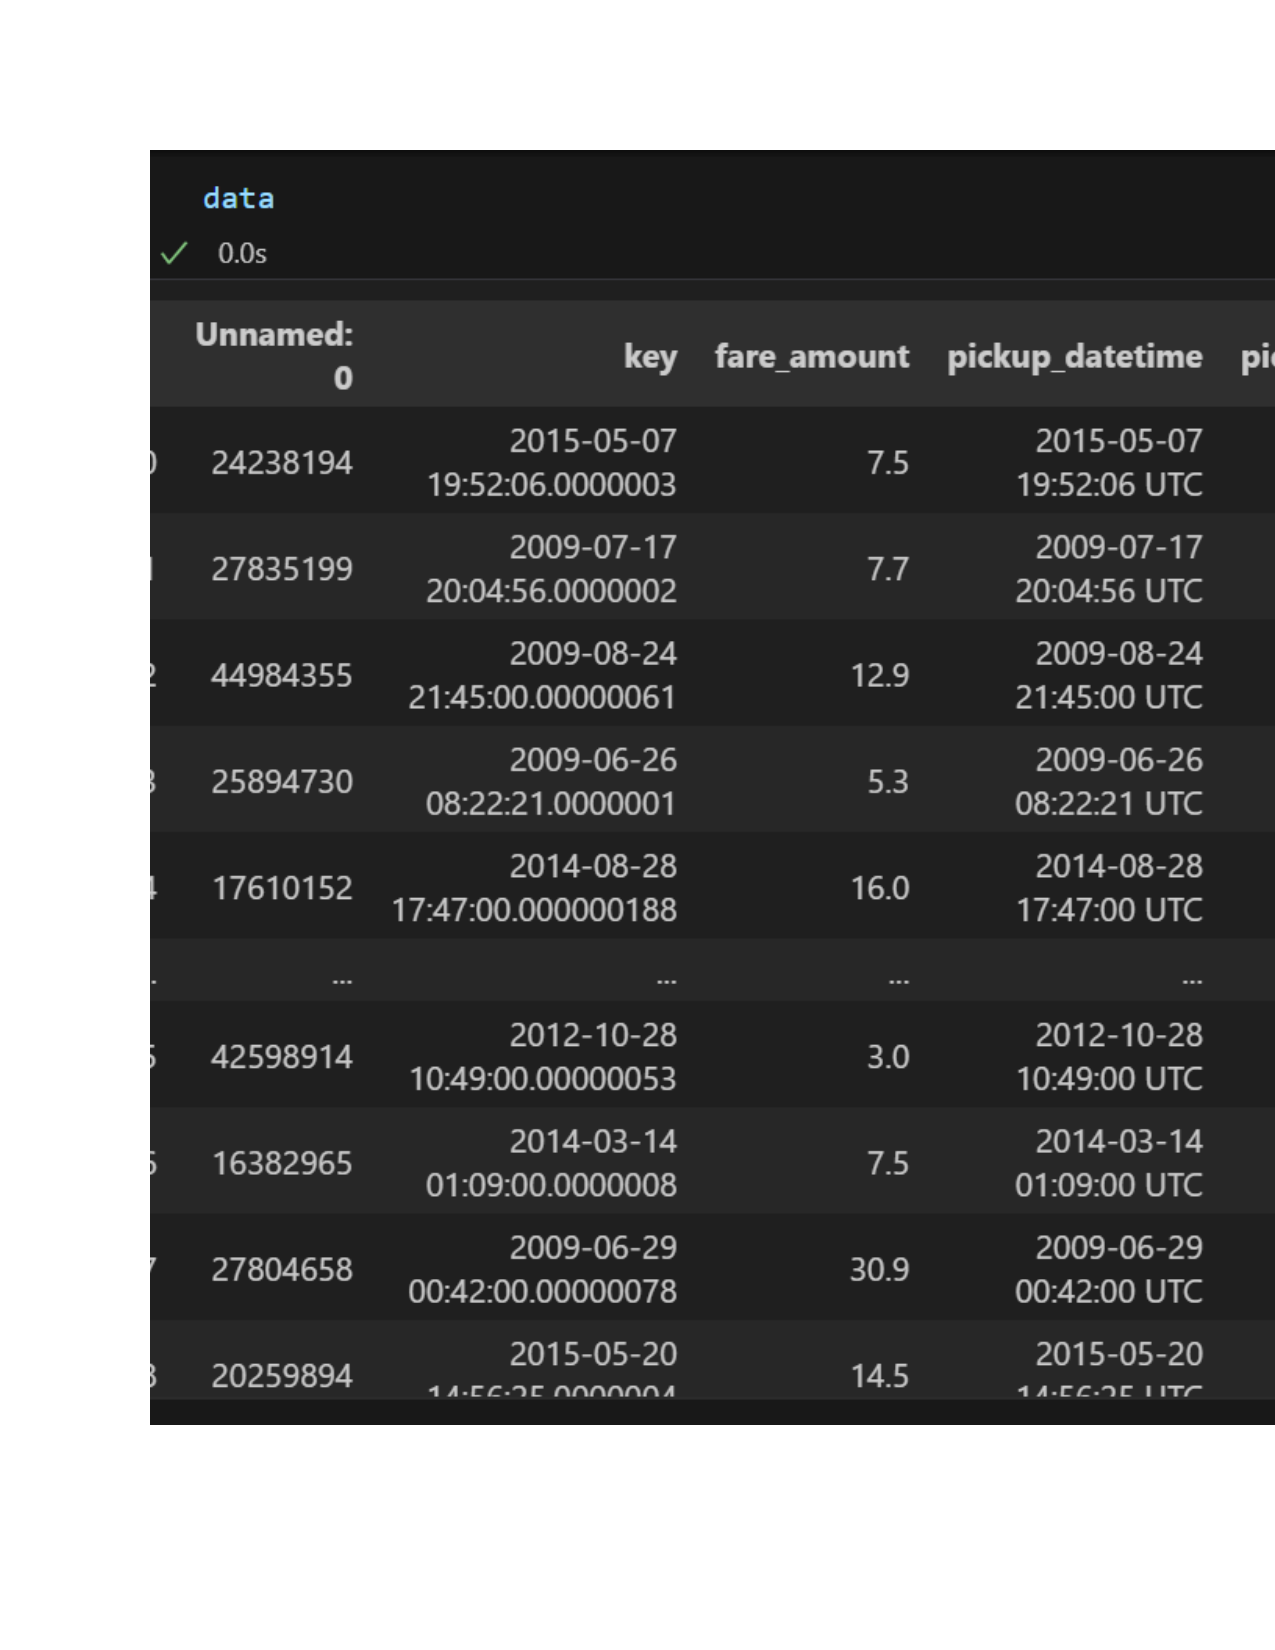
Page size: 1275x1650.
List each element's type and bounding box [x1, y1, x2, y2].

picture [150, 150, 1275, 1425]
